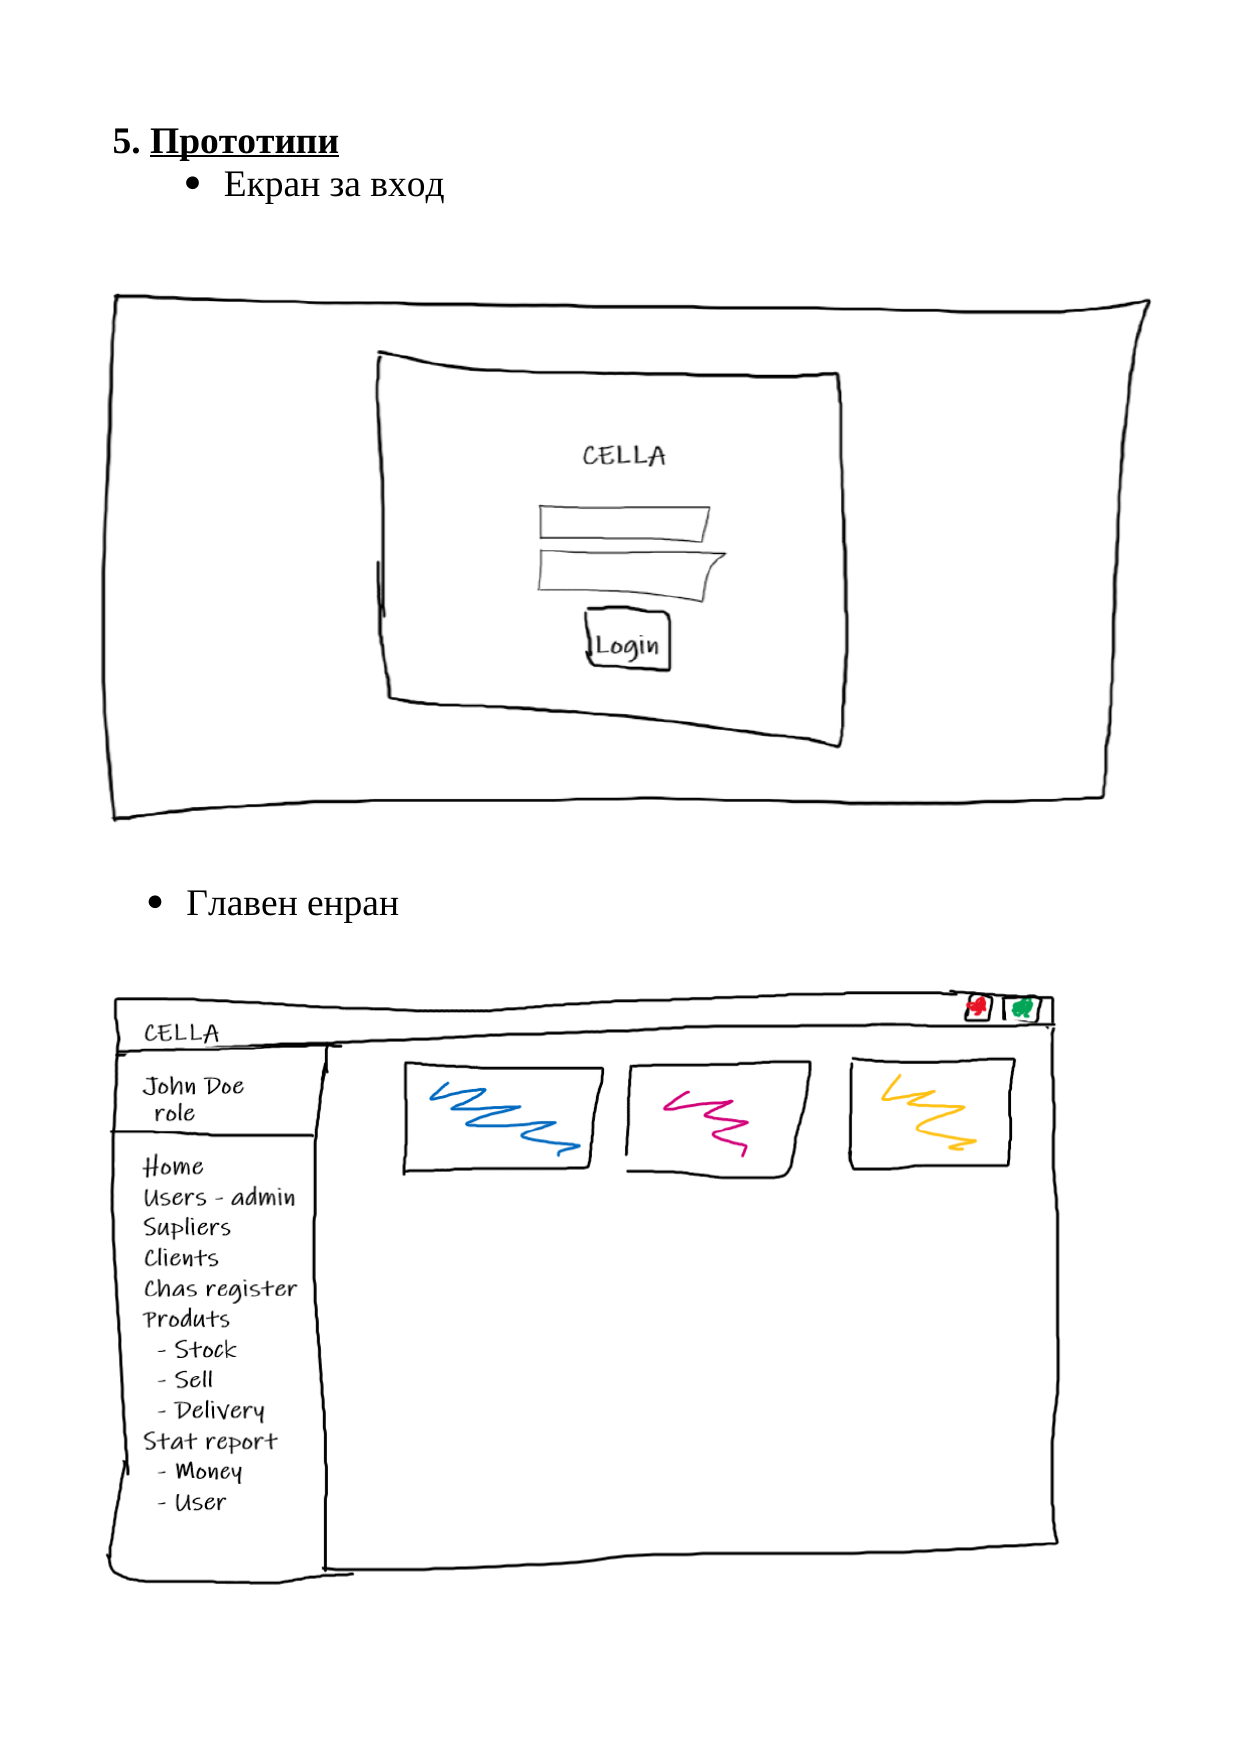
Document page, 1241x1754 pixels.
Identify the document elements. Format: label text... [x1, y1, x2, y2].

list Прототипи [112, 118, 1165, 161]
picture [75, 967, 1138, 1625]
list Екран за вход [186, 161, 1165, 204]
picture [75, 247, 1166, 838]
list Главен енран [149, 881, 1165, 924]
